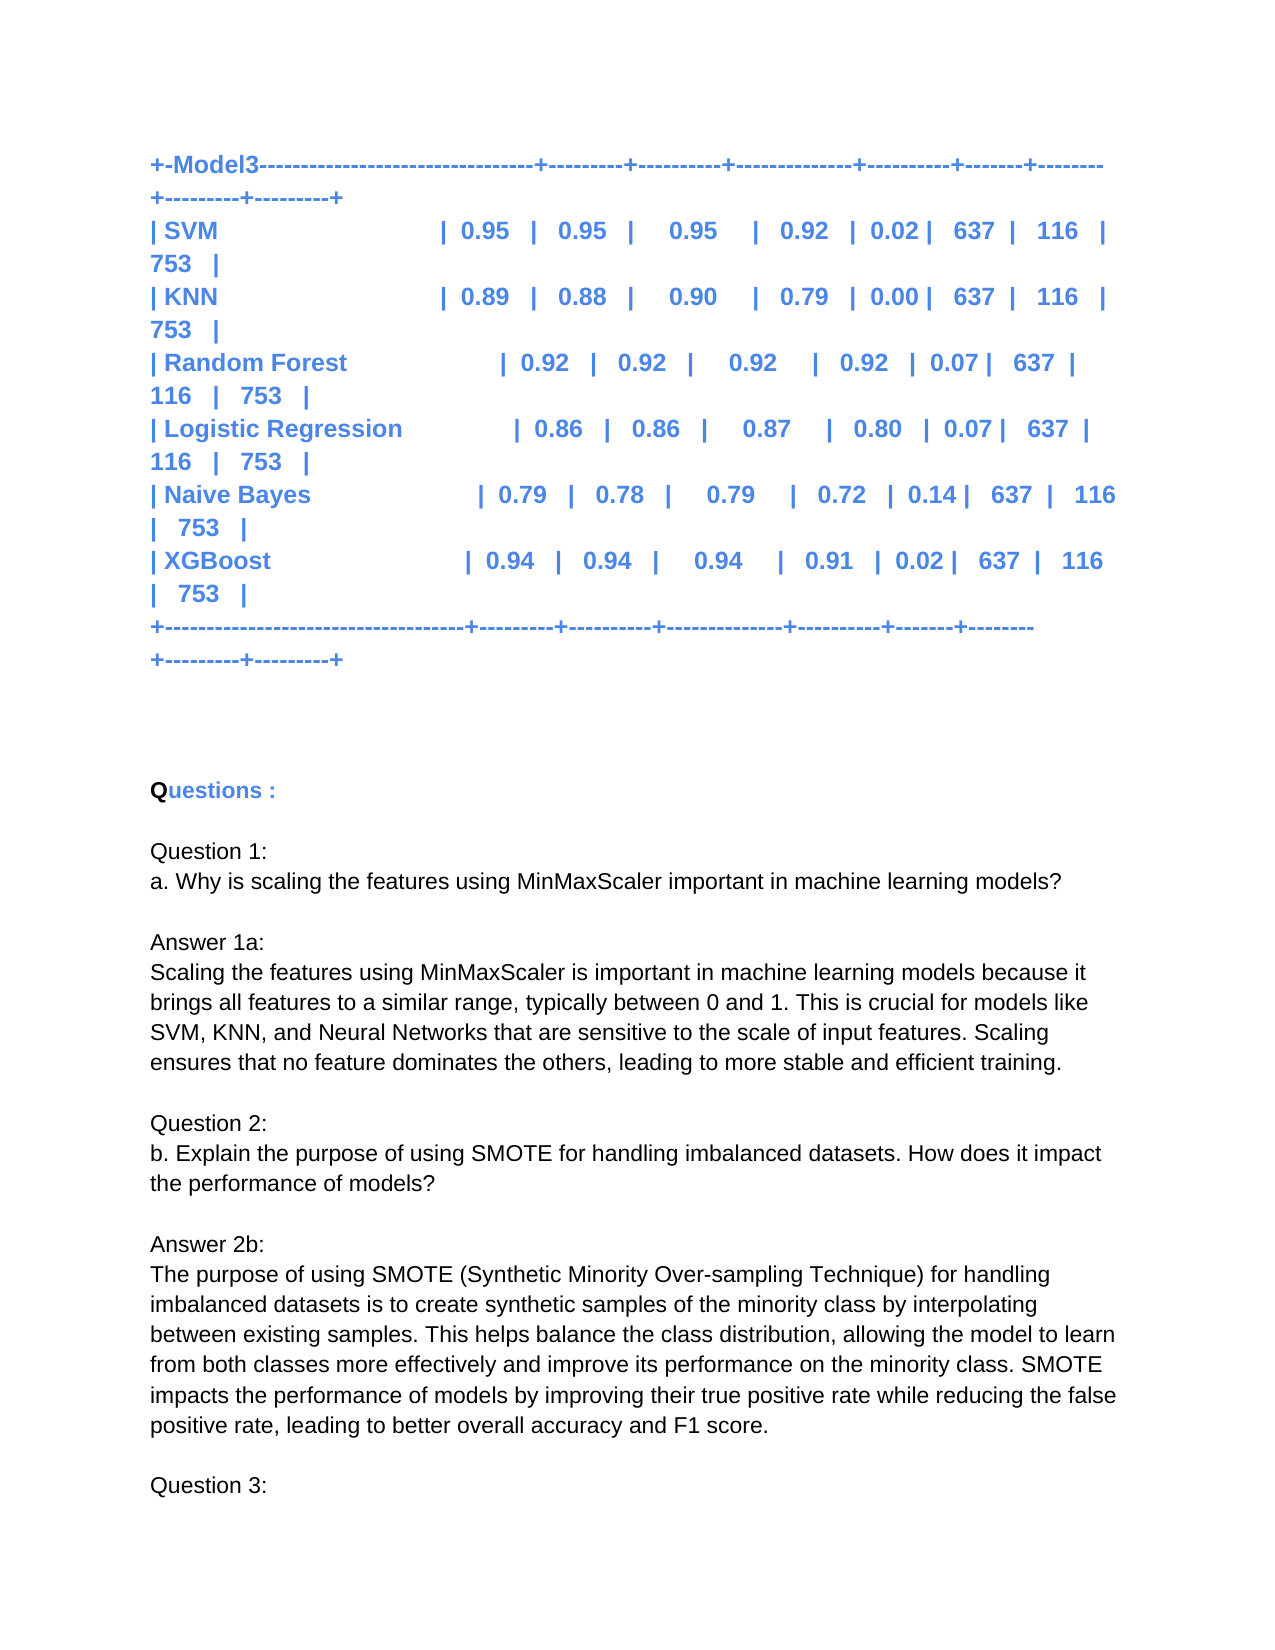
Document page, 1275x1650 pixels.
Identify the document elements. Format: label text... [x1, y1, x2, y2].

text The purpose of using SMOTE (Synthetic Minority Over-sampling Technique) for handling imbalanced datasets is to create synthetic samples of the minority class by interpolating between existing samples. This helps balance the class distribution, allowing the model to learn from both classes more effectively and improve its performance on the minority class. SMOTE impacts the performance of models by improving their true positive rate while reducing the false positive rate, leading to better overall accuracy and F1 score. [150, 1261, 1125, 1438]
text +------------------------------------+---------+----------+--------------+----------+-------+--------+---------+---------+ [150, 612, 1125, 674]
text | Random Forest | 0.92 | 0.92 | 0.92 | 0.92 | 0.07 | 637 | 116 | 753 | [150, 348, 1125, 410]
text Scaling the features using MinMaxScaler is important in machine learning models because it brings all features to a similar range, typically between 0 and 1. This is crucial for models like SVM, KNN, and Neural Networks that are sensitive to the scale of input features. Scaling ensures that no feature dominates the others, leading to more stable and efficient training. [150, 959, 1125, 1076]
text b. Explain the purpose of using SMOTE for handling imbalanced datasets. How does it impact the performance of models? [150, 1140, 1125, 1196]
text | Logistic Regression | 0.86 | 0.86 | 0.87 | 0.80 | 0.07 | 637 | 116 | 753 | [150, 414, 1125, 476]
text | KNN | 0.89 | 0.88 | 0.90 | 0.79 | 0.00 | 637 | 116 | 753 | [150, 282, 1125, 344]
text +-Model3---------------------------------+---------+----------+--------------+----------+-------+--------+---------+---------+ [150, 150, 1125, 212]
text Answer 1a: [150, 928, 1125, 955]
text Question 3: [150, 1472, 1125, 1498]
text a. Why is scaling the features using MinMaxScaler important in machine learning models? [150, 868, 1125, 894]
text Questions : [150, 777, 1125, 804]
text Question 2: [150, 1110, 1125, 1136]
text | SVM | 0.95 | 0.95 | 0.95 | 0.92 | 0.02 | 637 | 116 | 753 | [150, 216, 1125, 278]
text | XGBoost | 0.94 | 0.94 | 0.94 | 0.91 | 0.02 | 637 | 116 | 753 | [150, 546, 1125, 608]
text Answer 2b: [150, 1231, 1125, 1257]
text Question 1: [150, 838, 1125, 864]
text | Naive Bayes | 0.79 | 0.78 | 0.79 | 0.72 | 0.14 | 637 | 116 | 753 | [150, 480, 1125, 542]
